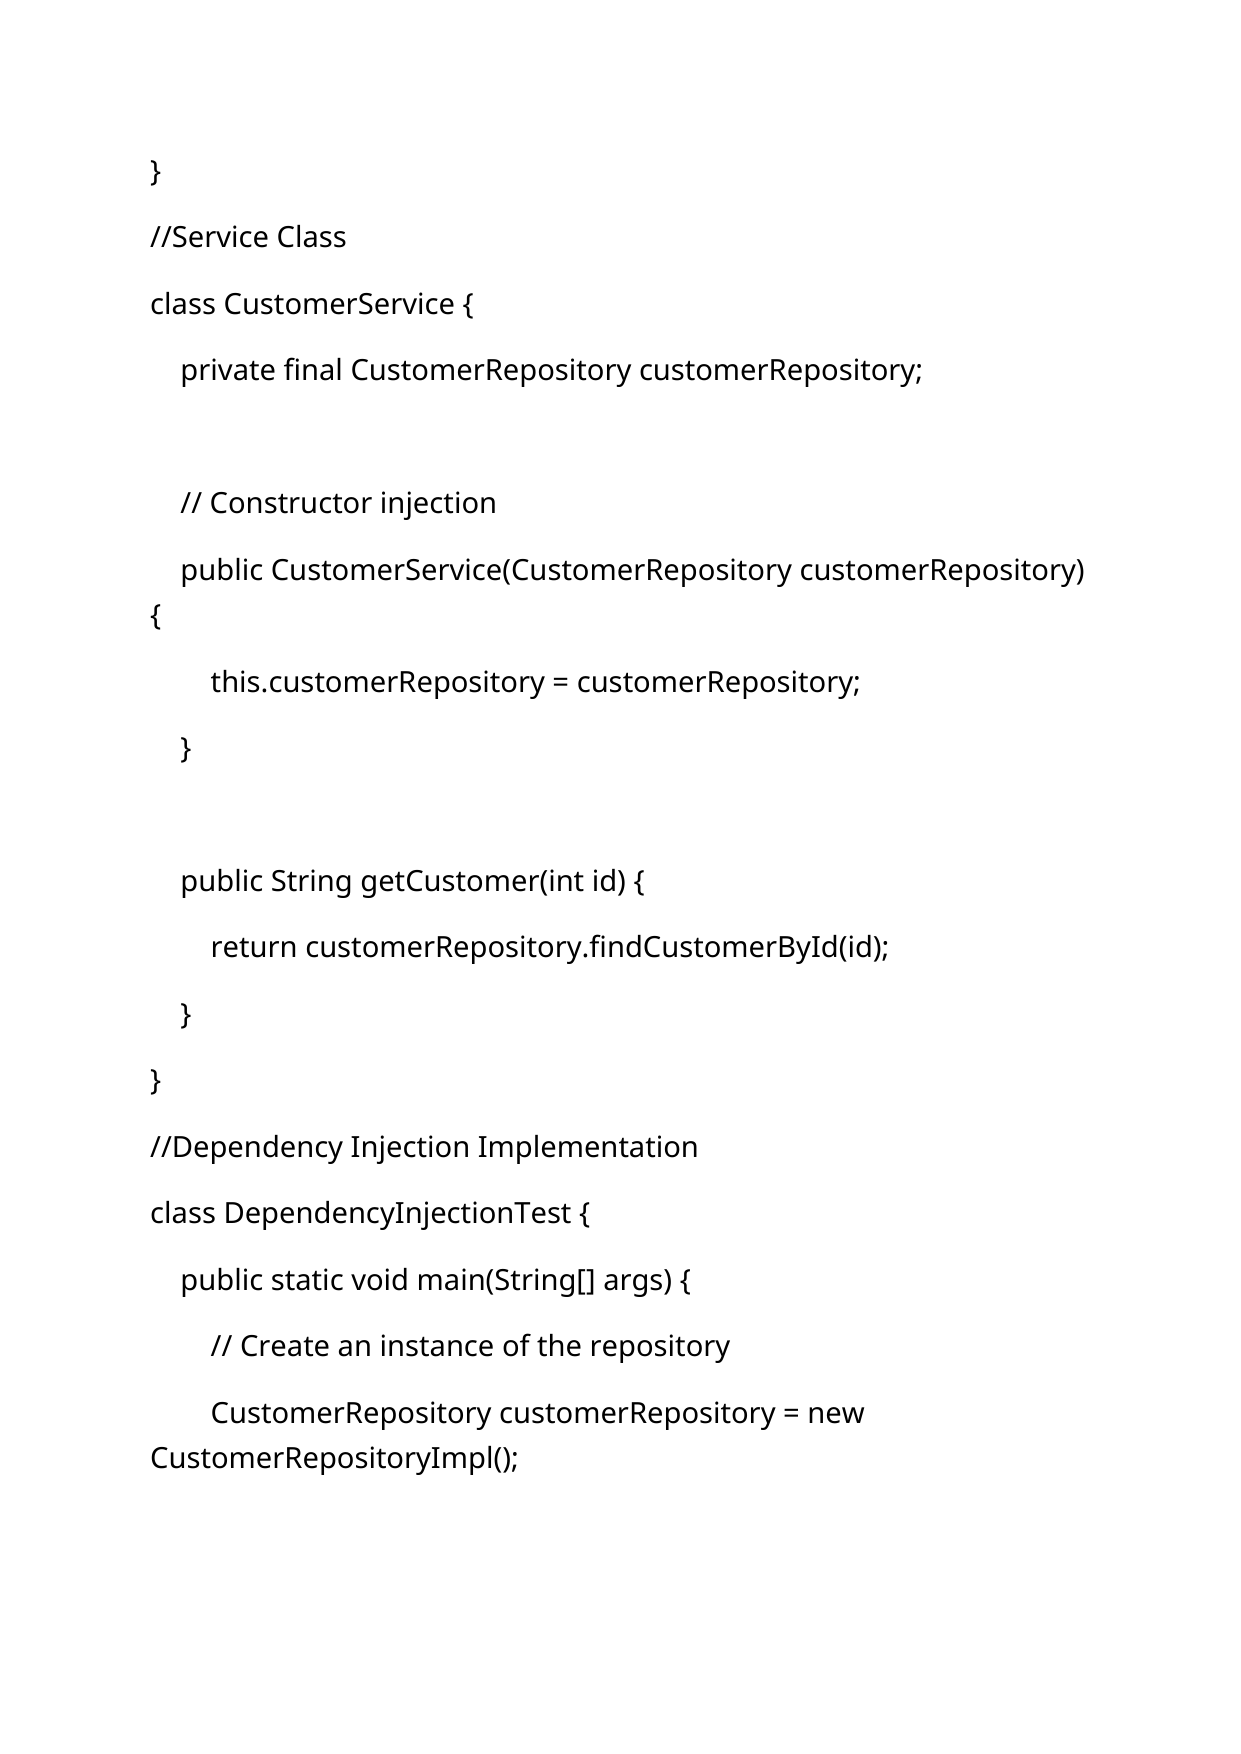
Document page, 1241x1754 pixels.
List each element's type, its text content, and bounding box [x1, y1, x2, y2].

text public String getCustomer(int id) { [150, 860, 1090, 900]
text } [150, 1059, 1090, 1099]
text } [150, 993, 1090, 1033]
text //Dependency Injection Implementation [150, 1126, 1090, 1166]
text public static void main(String[] args) { [150, 1259, 1090, 1299]
text private final CustomerRepository customerRepository; [150, 349, 1090, 389]
text } [150, 727, 1090, 767]
text // Create an instance of the repository [150, 1325, 1090, 1365]
text public CustomerService(CustomerRepository customerRepository) { [150, 549, 1090, 634]
text class DependencyInjectionTest { [150, 1192, 1090, 1232]
text return customerRepository.findCustomerById(id); [150, 927, 1090, 966]
text } [150, 150, 1090, 190]
text CustomerRepository customerRepository = new CustomerRepositoryImpl(); [150, 1392, 1090, 1477]
text class CustomerService { [150, 283, 1090, 323]
text this.customerRepository = customerRepository; [150, 661, 1090, 701]
text //Service Class [150, 216, 1090, 256]
text // Constructor injection [150, 482, 1090, 522]
